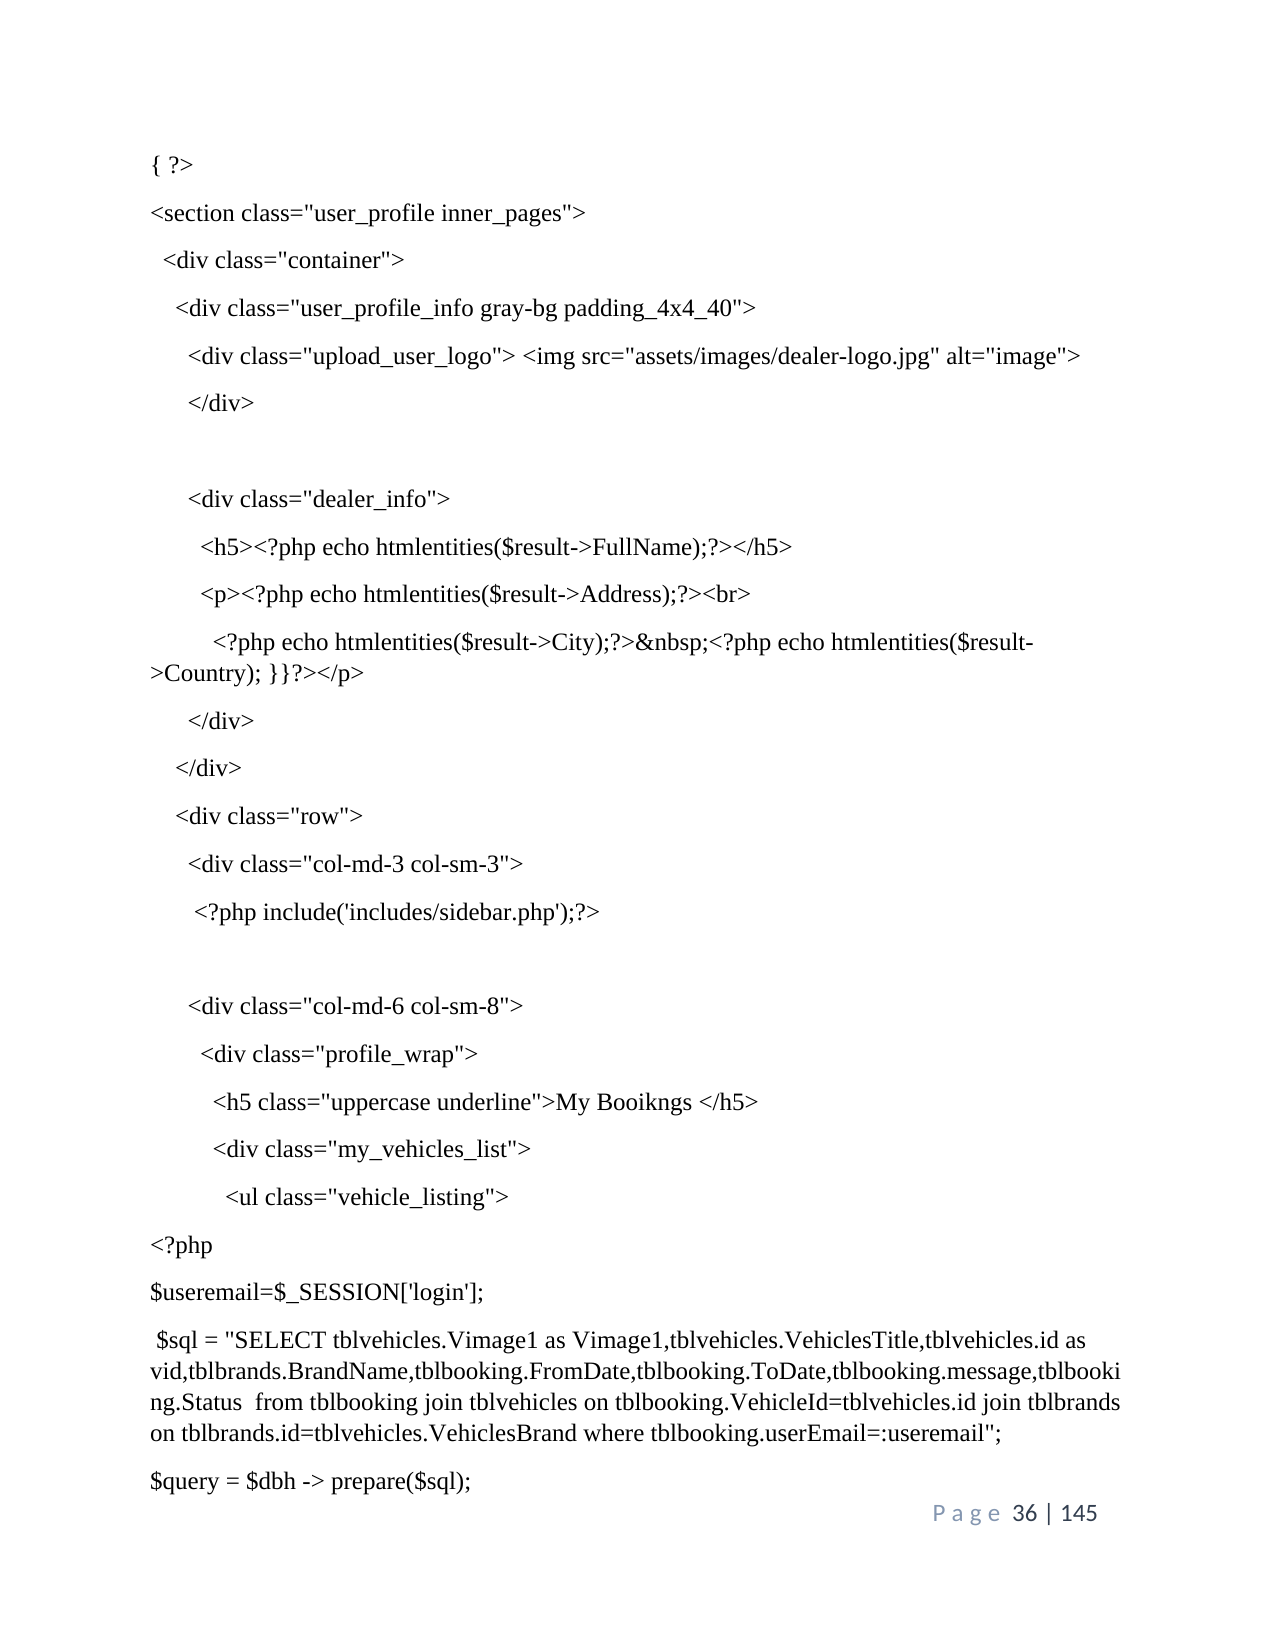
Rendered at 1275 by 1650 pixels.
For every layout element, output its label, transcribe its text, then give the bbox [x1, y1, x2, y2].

text <?php [150, 1230, 1125, 1258]
text <section class="user_profile inner_pages"> [150, 198, 1125, 226]
text <ul class="vehicle_listing"> [150, 1182, 1125, 1211]
text <div class="col-md-6 col-sm-8"> [150, 991, 1125, 1020]
text { ?> [150, 150, 1125, 179]
text <div class="my_vehicles_list"> [150, 1134, 1125, 1163]
text </div> [150, 753, 1125, 782]
text <div class="profile_wrap"> [150, 1039, 1125, 1068]
text <?php include('includes/sidebar.php');?> [150, 897, 1125, 925]
text <div class="container"> [150, 245, 1125, 274]
text <div class="user_profile_info gray-bg padding_4x4_40"> [150, 293, 1125, 322]
text <h5 class="uppercase underline">My Booikngs </h5> [150, 1087, 1125, 1115]
text <div class="col-md-3 col-sm-3"> [150, 849, 1125, 878]
text <?php echo htmlentities($result->City);?>&nbsp;<?php echo htmlentities($result->Country); }}?></p> [150, 627, 1125, 687]
text <p><?php echo htmlentities($result->Address);?><br> [150, 579, 1125, 608]
text <div class="dealer_info"> [150, 484, 1125, 513]
text </div> [150, 706, 1125, 734]
text $useremail=$_SESSION['login']; [150, 1277, 1125, 1306]
text $sql = "SELECT tblvehicles.Vimage1 as Vimage1,tblvehicles.VehiclesTitle,tblvehicles.id as vid,tblbrands.BrandName,tblbooking.FromDate,tblbooking.ToDate,tblbooking.message,tblbooking.Status from tblbooking join tblvehicles on tblbooking.VehicleId=tblvehicles.id join tblbrands on tblbrands.id=tblvehicles.VehiclesBrand where tblbooking.userEmail=:useremail"; [150, 1325, 1125, 1447]
text <div class="upload_user_logo"> <img src="assets/images/dealer-logo.jpg" alt="image"> [150, 341, 1125, 369]
text $query = $dbh -> prepare($sql); [150, 1466, 1125, 1495]
text <div class="row"> [150, 801, 1125, 830]
text </div> [150, 388, 1125, 417]
text <h5><?php echo htmlentities($result->FullName);?></h5> [150, 532, 1125, 560]
